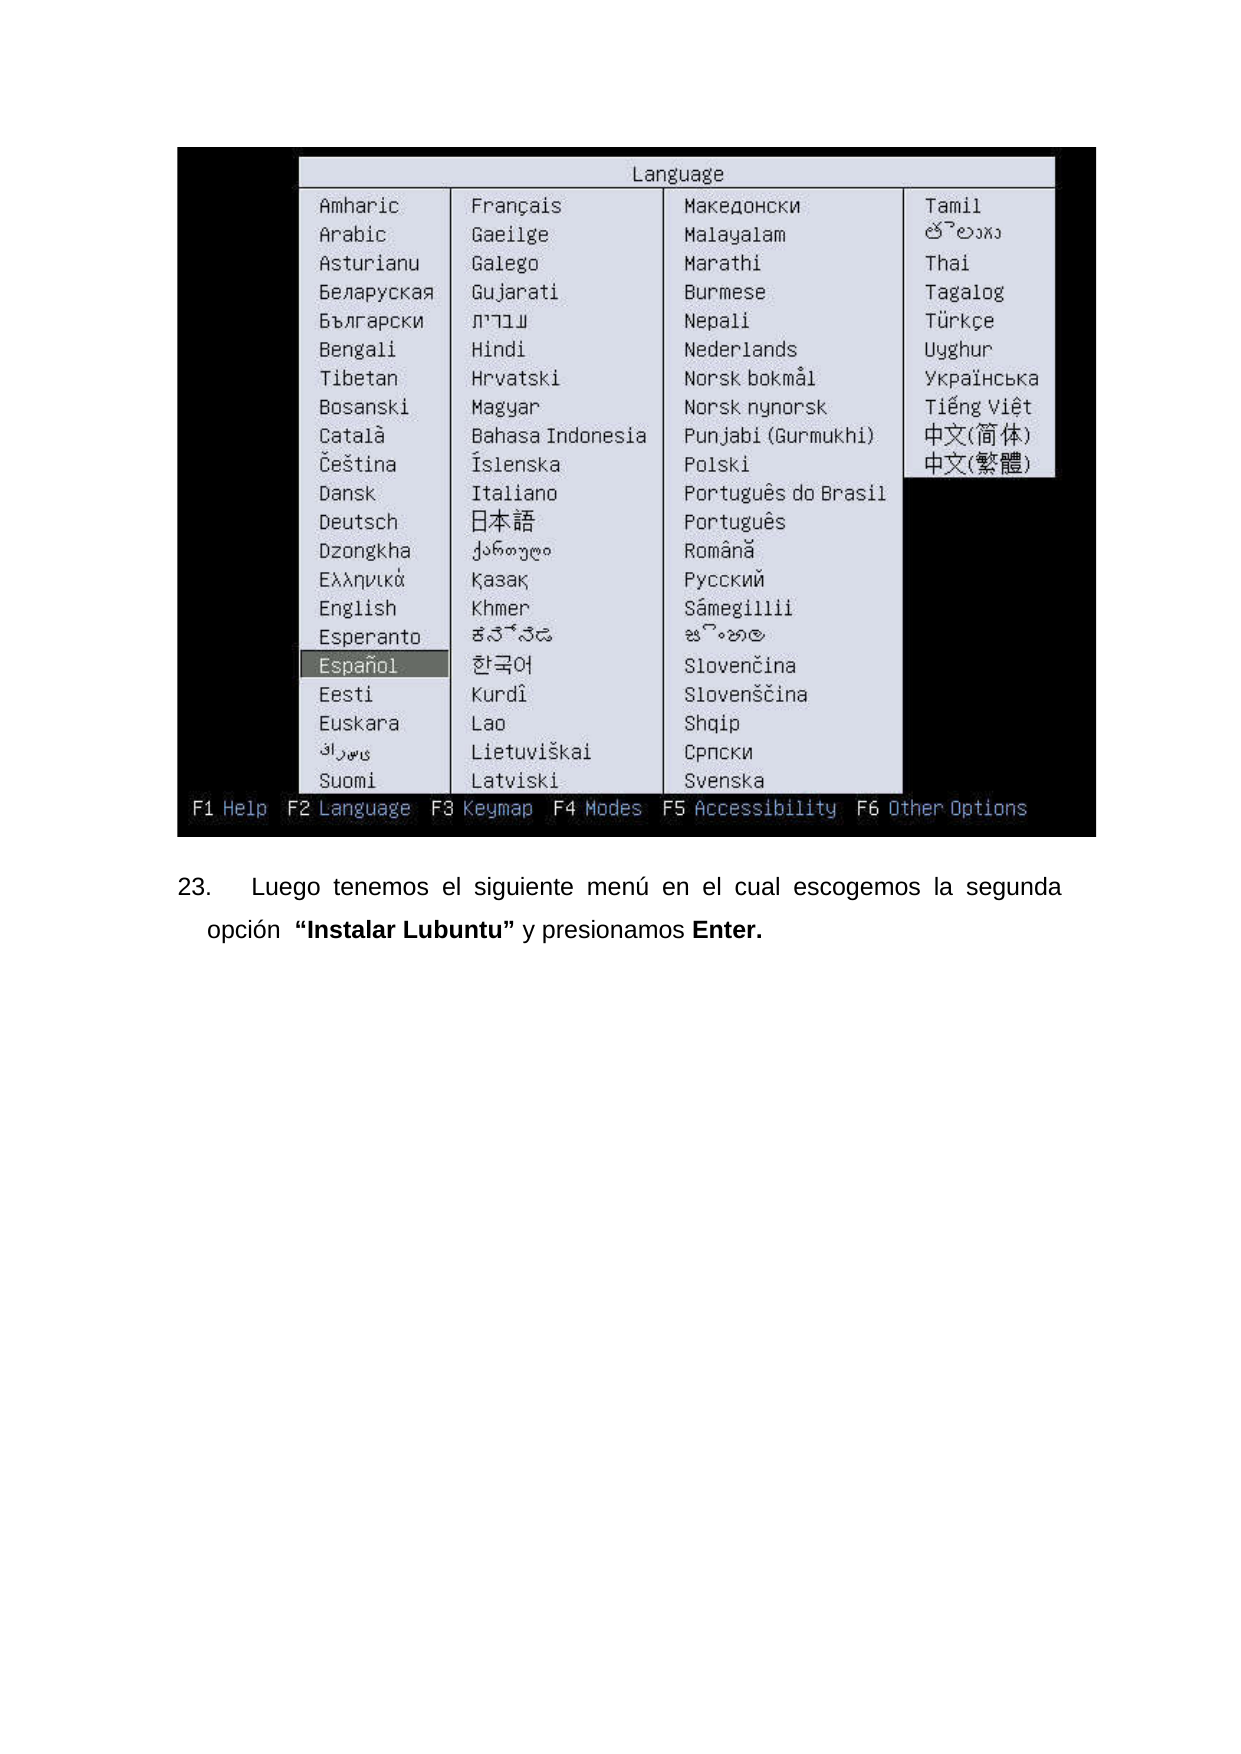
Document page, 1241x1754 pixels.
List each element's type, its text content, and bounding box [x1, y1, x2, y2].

list Luego tenemos el siguiente menú en el cual escogemos la segunda opción “Instalar Lubuntu” y presionamos Enter. [177, 872, 1063, 944]
picture [177, 147, 1097, 837]
